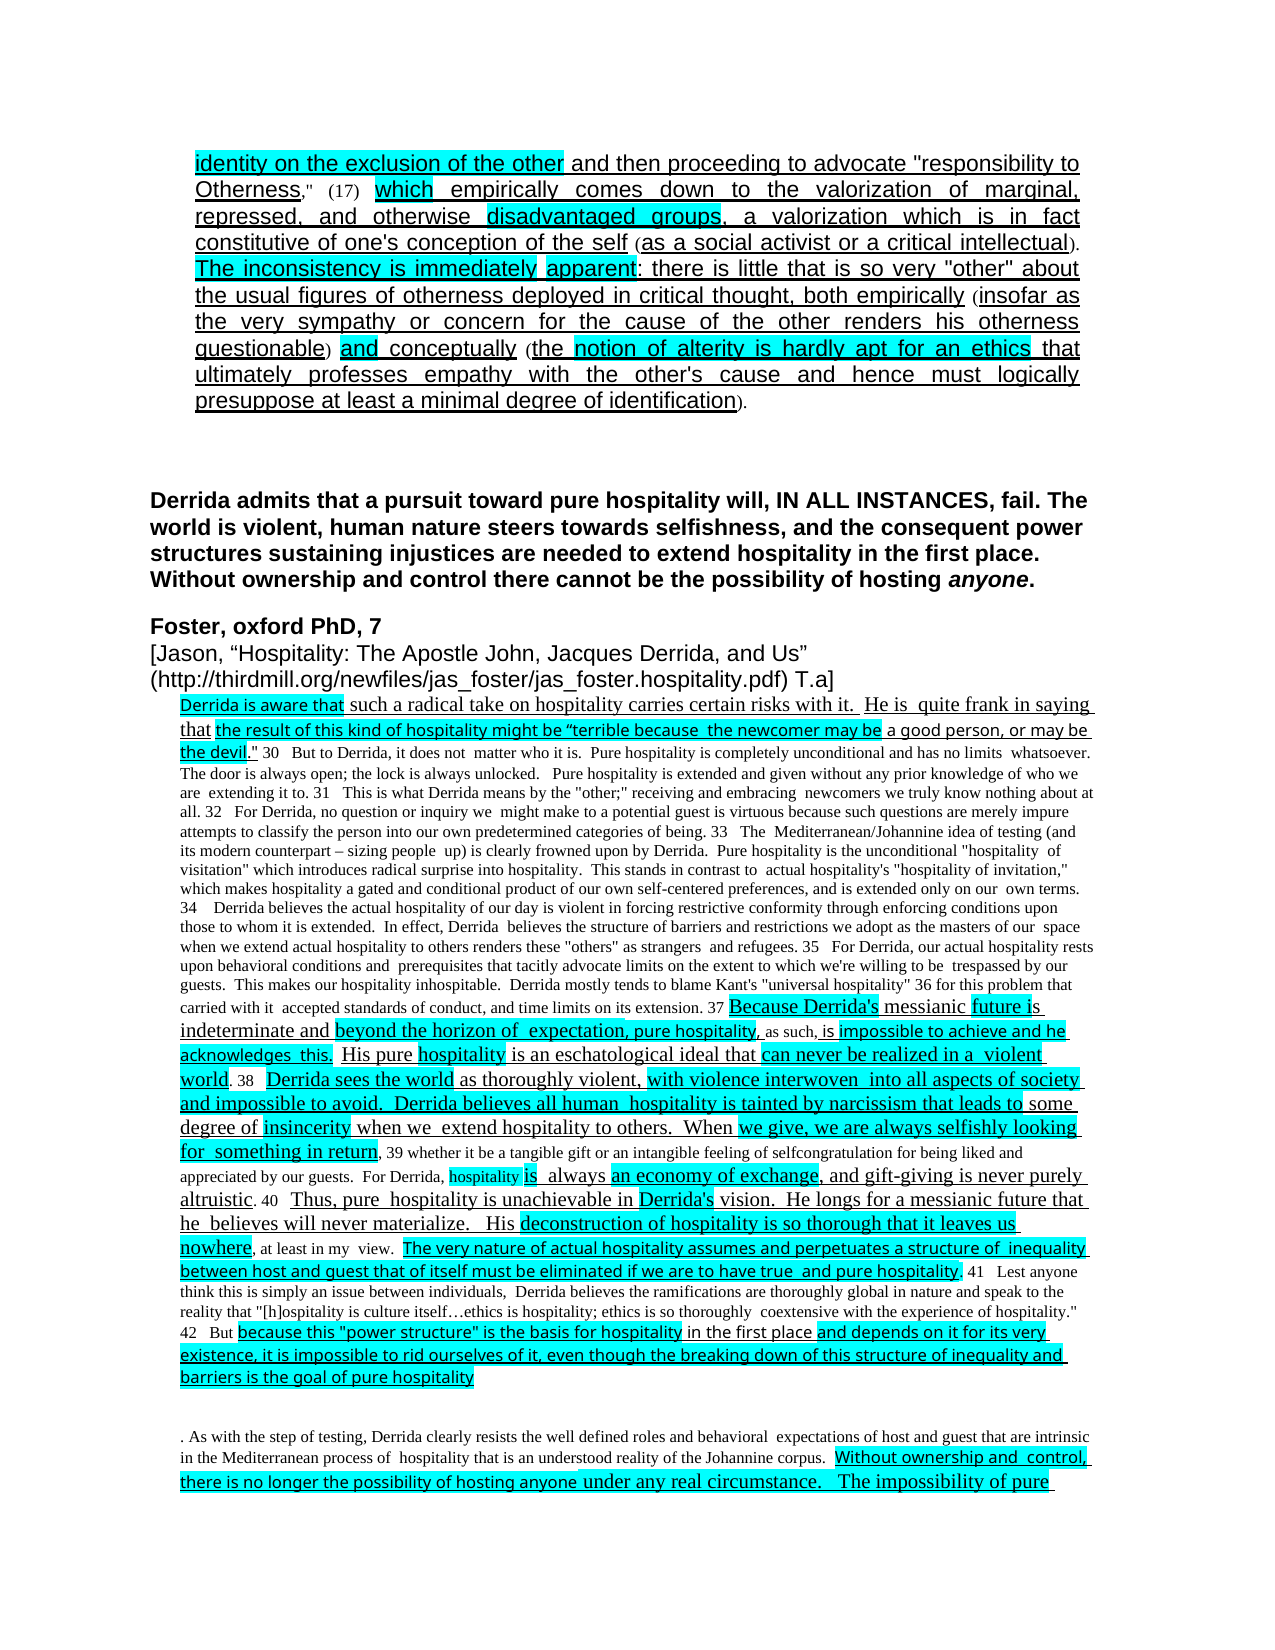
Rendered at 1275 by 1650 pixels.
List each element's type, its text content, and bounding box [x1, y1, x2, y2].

text Derrida is aware that such a radical take on hospitality carries certain risks with it. He is quite frank in saying that the result of this kind of hospitality might be “terrible because the newcomer may be a good person, or may be the devil." 30 But to Derrida, it does not matter who it is. Pure hospitality is completely unconditional and has no limits whatsoever. The door is always open; the lock is always unlocked. Pure hospitality is extended and given without any prior knowledge of who we are extending it to. 31 This is what Derrida means by the "other;" receiving and embracing newcomers we truly know nothing about at all. 32 For Derrida, no question or inquiry we might make to a potential guest is virtuous because such questions are merely impure attempts to classify the person into our own predetermined categories of being. 33 The Mediterranean/Johannine idea of testing (and its modern counterpart – sizing people up) is clearly frowned upon by Derrida. Pure hospitality is the unconditional "hospitality of visitation" which introduces radical surprise into hospitality. This stands in contrast to actual hospitality's "hospitality of invitation," which makes hospitality a gated and conditional product of our own self-centered preferences, and is extended only on our own terms. 34 Derrida believes the actual hospitality of our day is violent in forcing restrictive conformity through enforcing conditions upon those to whom it is extended. In effect, Derrida believes the structure of barriers and restrictions we adopt as the masters of our space when we extend actual hospitality to others renders these "others" as strangers and refugees. 35 For Derrida, our actual hospitality rests upon behavioral conditions and prerequisites that tacitly advocate limits on the extent to which we're willing to be trespassed by our guests. This makes our hospitality inhospitable. Derrida mostly tends to blame Kant's "universal hospitality" 36 for this problem that carried with it accepted standards of conduct, and time limits on its extension. 37 Because Derrida's messianic future is indeterminate and beyond the horizon of expectation, pure hospitality, as such, is impossible to achieve and he acknowledges this. His pure hospitality is an eschatological ideal that can never be realized in a violent world. 38 Derrida sees the world as thoroughly violent, with violence interwoven into all aspects of society and impossible to avoid. Derrida believes all human hospitality is tainted by narcissism that leads to some degree of insincerity when we extend hospitality to others. When we give, we are always selfishly looking for something in return, 39 whether it be a tangible gift or an intangible feeling of selfcongratulation for being liked and appreciated by our guests. For Derrida, hospitality is always an economy of exchange, and gift-giving is never purely altruistic. 40 Thus, pure hospitality is unachievable in Derrida's vision. He longs for a messianic future that he believes will never materialize. His deconstruction of hospitality is so thorough that it leaves us nowhere, at least in my view. The very nature of actual hospitality assumes and perpetuates a structure of inequality between host and guest that of itself must be eliminated if we are to have true and pure hospitality. 41 Lest anyone think this is simply an issue between individuals, Derrida believes the ramifications are thoroughly global in nature and speak to the reality that "[h]ospitality is culture itself…ethics is hospitality; ethics is so thoroughly coextensive with the experience of hospitality." 42 But because this "power structure" is the basis for hospitality in the first place and depends on it for its very existence, it is impossible to rid ourselves of it, even though the breaking down of this structure of inequality and barriers is the goal of pure hospitality [180, 692, 1095, 1389]
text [180, 1427, 1095, 1493]
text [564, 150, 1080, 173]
subtitle Foster, oxford PhD, 7 [150, 613, 1125, 640]
subtitle Derrida admits that a pursuit toward pure hospitality will, IN ALL INSTANCES, fail. The world is violent, human nature steers towards selfishness, and the consequent power structures sustaining injustices are needed to extend hospitality in the first place. Without ownership and control there cannot be the possibility of hosting anyone. [150, 487, 1125, 592]
text [Jason, “Hospitality: The Apostle John, Jacques Derrida, and Us” (http://thirdmill.org/newfiles/jas_foster/jas_foster.hospitality.pdf) T.a] [150, 640, 1125, 692]
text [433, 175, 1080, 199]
